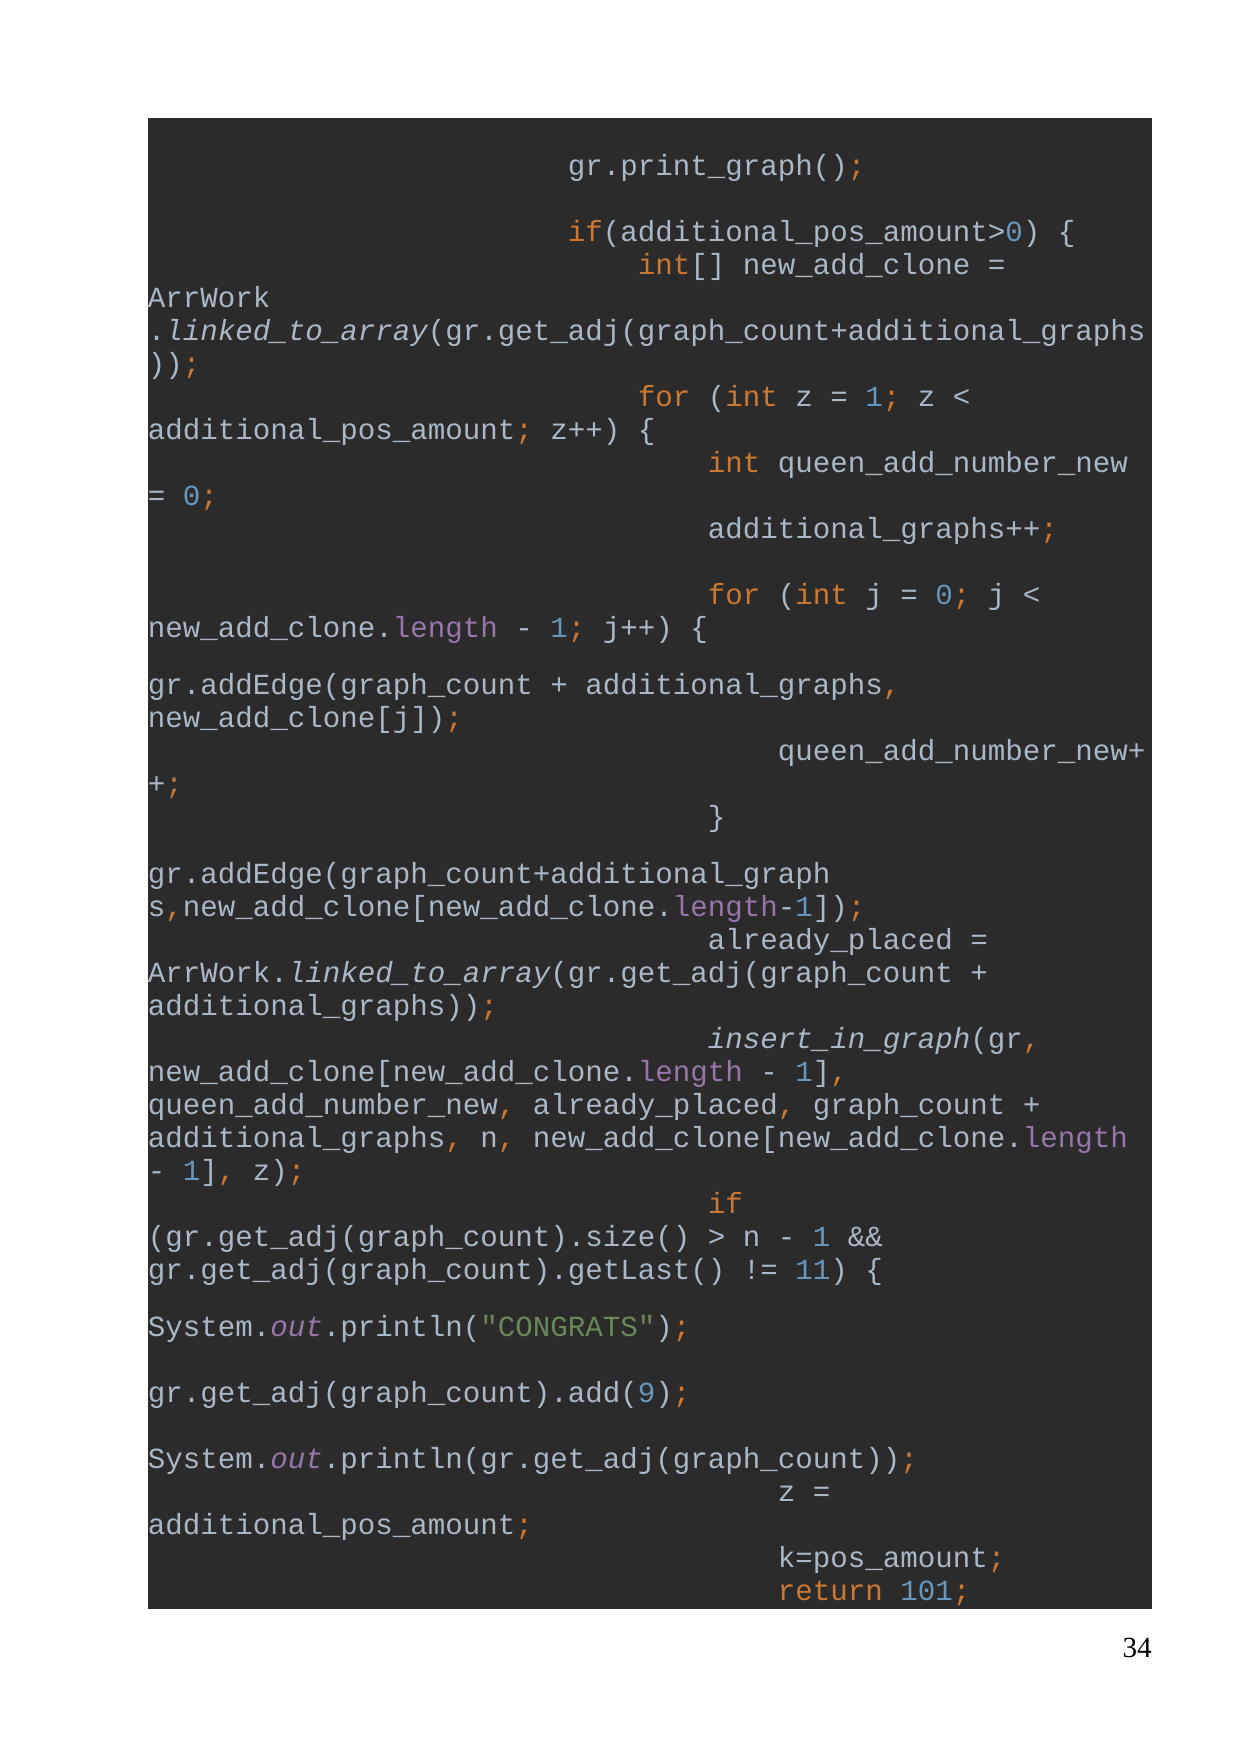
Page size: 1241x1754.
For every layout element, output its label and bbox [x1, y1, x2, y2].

text [148, 118, 1152, 1609]
